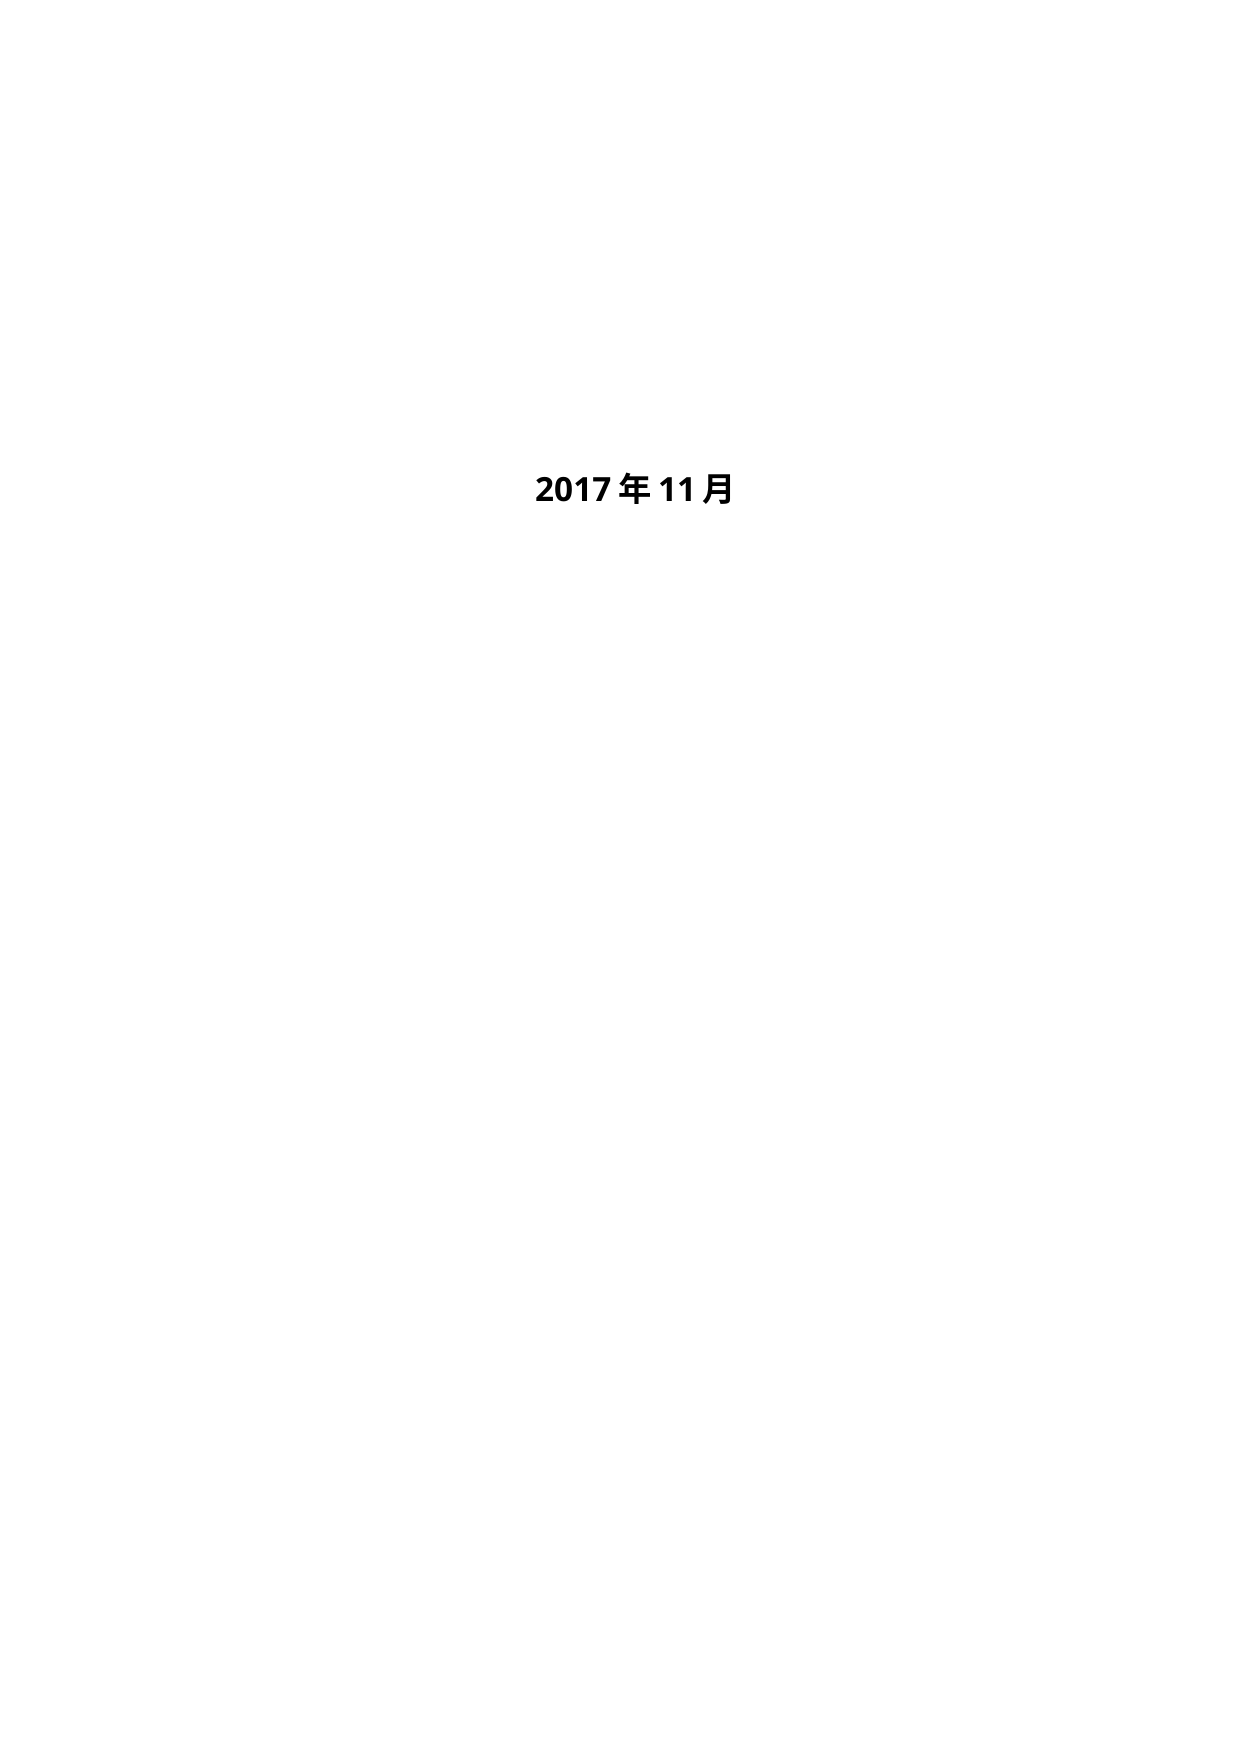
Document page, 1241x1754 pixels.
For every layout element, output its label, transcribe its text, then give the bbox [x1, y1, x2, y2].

text 2017年11月 [133, 454, 1096, 519]
